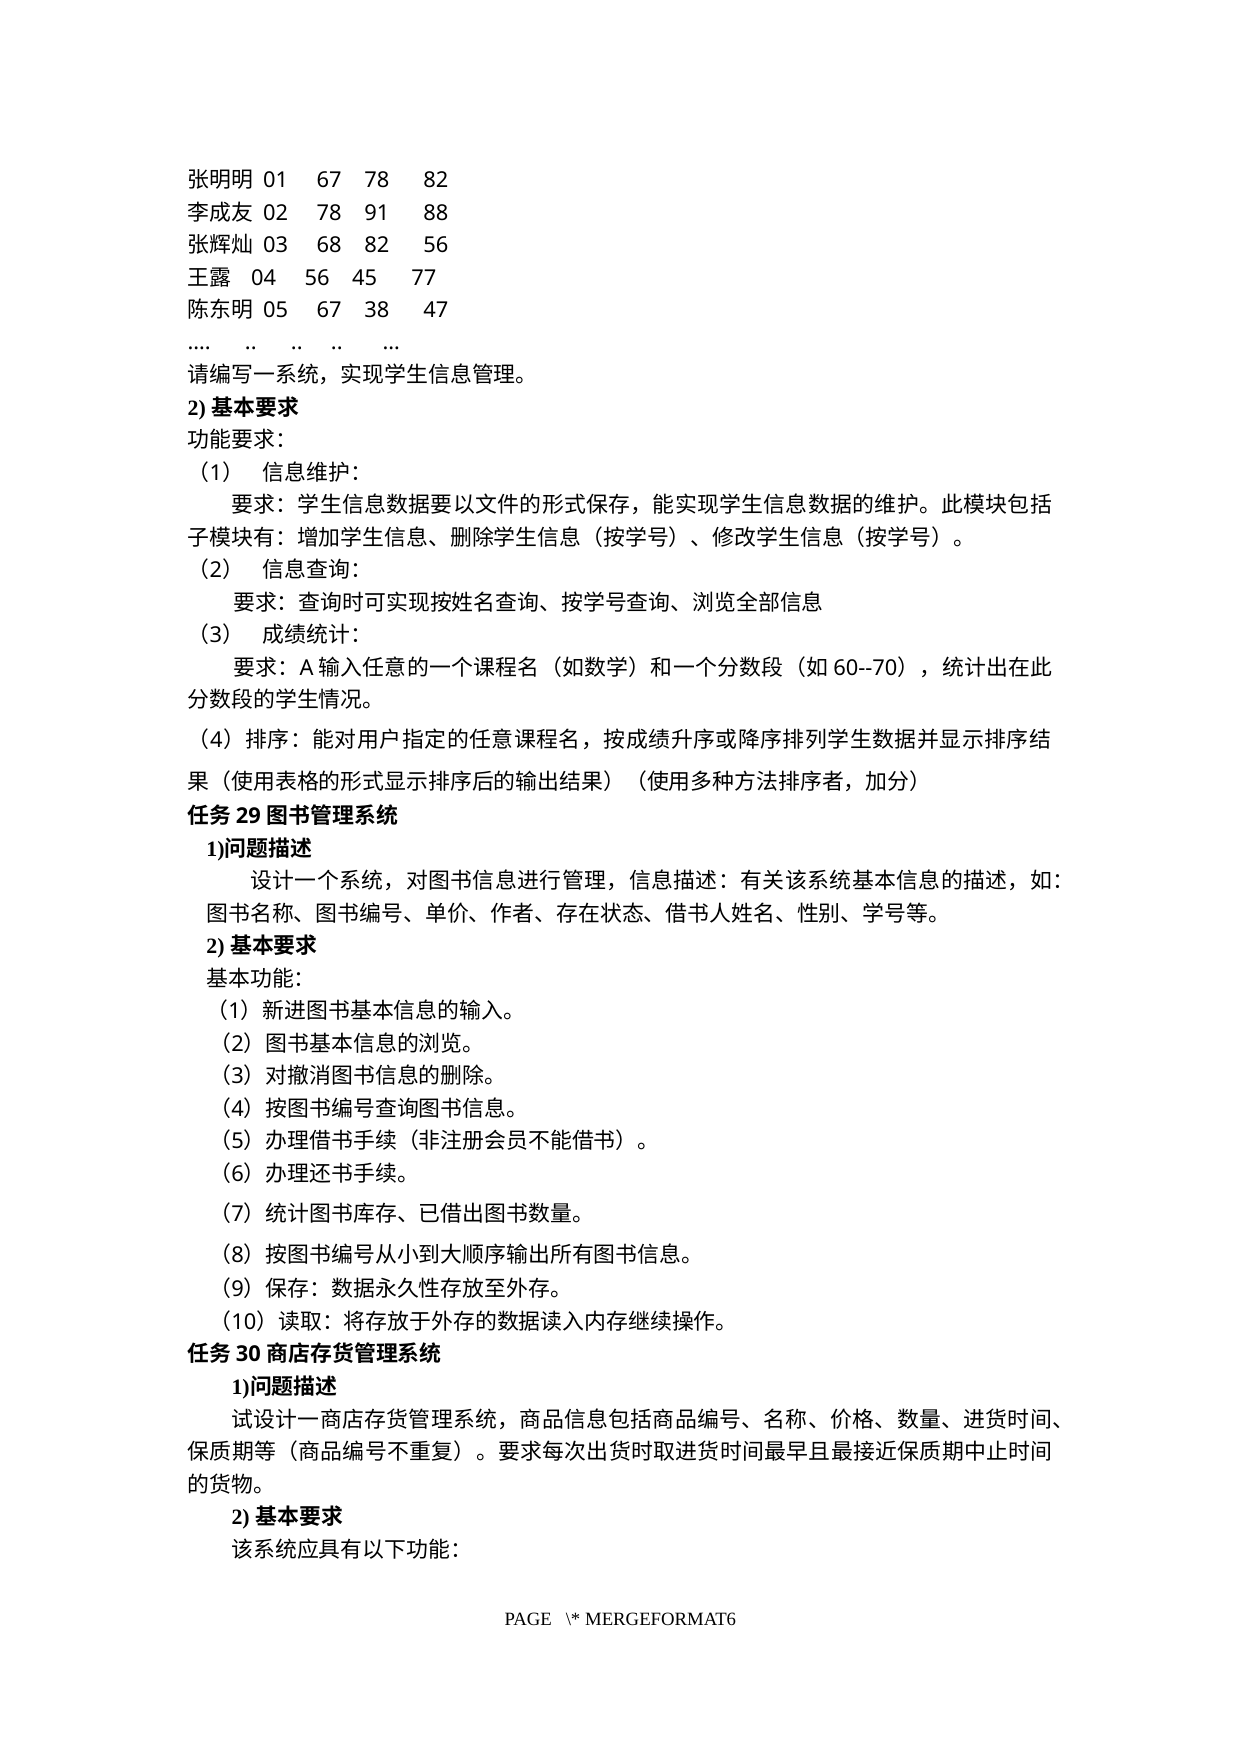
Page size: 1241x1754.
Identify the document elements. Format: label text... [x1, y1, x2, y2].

list 成绩统计： [187, 617, 1053, 649]
text （7）统计图书库存、已借出图书数量。 [187, 1188, 1053, 1229]
text （3）对撤消图书信息的删除。 [187, 1058, 1053, 1090]
text 要求：学生信息数据要以文件的形式保存，能实现学生信息数据的维护。此模块包括子模块有：增加学生信息、删除学生信息（按学号）、修改学生信息（按学号）。 [187, 487, 1053, 552]
text 基本功能： [206, 960, 1053, 993]
text （9）保存：数据永久性存放至外存。 [187, 1271, 1053, 1304]
text 2) 基本要求 [187, 389, 1053, 422]
text 试设计一商店存货管理系统，商品信息包括商品编号、名称、价格、数量、进货时间、保质期等（商品编号不重复）。要求每次出货时取进货时间最早且最接近保质期中止时间的货物。 [187, 1401, 1053, 1499]
text 设计一个系统，对图书信息进行管理，信息描述：有关该系统基本信息的描述，如：图书名称、图书编号、单价、作者、存在状态、借书人姓名、性别、学号等。 [206, 863, 1053, 928]
text （5）办理借书手续（非注册会员不能借书）。 [187, 1123, 1053, 1155]
text （6）办理还书手续。 [187, 1155, 1053, 1188]
text 张明明 01 67 78 82 [187, 162, 1053, 194]
text 请编写一系统，实现学生信息管理。 [187, 357, 1053, 389]
list 信息查询： [187, 552, 1053, 584]
list 信息维护： [187, 454, 1053, 487]
text 陈东明 05 67 38 47 [187, 292, 1053, 324]
text 2) 基本要求 [187, 1499, 1053, 1531]
text 该系统应具有以下功能： [187, 1531, 1053, 1564]
text 2) 基本要求 [206, 928, 1053, 960]
text （4）按图书编号查询图书信息。 [187, 1090, 1053, 1123]
text 王露 04 56 45 77 [187, 259, 1053, 292]
text …. .. .. .. … [187, 324, 1053, 357]
subtitle 任务29 图书管理系统 [187, 798, 1053, 830]
text 功能要求： [187, 422, 1053, 454]
text （1）新进图书基本信息的输入。 [206, 993, 1053, 1025]
text 李成友 02 78 91 88 [187, 194, 1053, 227]
text （4）排序：能对用户指定的任意课程名，按成绩升序或降序排列学生数据并显示排序结果（使用表格的形式显示排序后的输出结果）（使用多种方法排序者，加分） [187, 714, 1053, 798]
text 1)问题描述 [187, 1369, 1053, 1401]
text 要求：查询时可实现按姓名查询、按学号查询、浏览全部信息 [187, 584, 1053, 617]
text 张辉灿 03 68 82 56 [187, 227, 1053, 259]
text （10）读取：将存放于外存的数据读入内存继续操作。 [187, 1304, 1053, 1336]
text 1)问题描述 [206, 830, 1053, 863]
text （2）图书基本信息的浏览。 [187, 1025, 1053, 1058]
text 要求：A输入任意的一个课程名（如数学）和一个分数段（如60--70），统计出在此分数段的学生情况。 [187, 649, 1053, 714]
text （8）按图书编号从小到大顺序输出所有图书信息。 [187, 1229, 1053, 1271]
subtitle 任务30 商店存货管理系统 [187, 1336, 1053, 1369]
